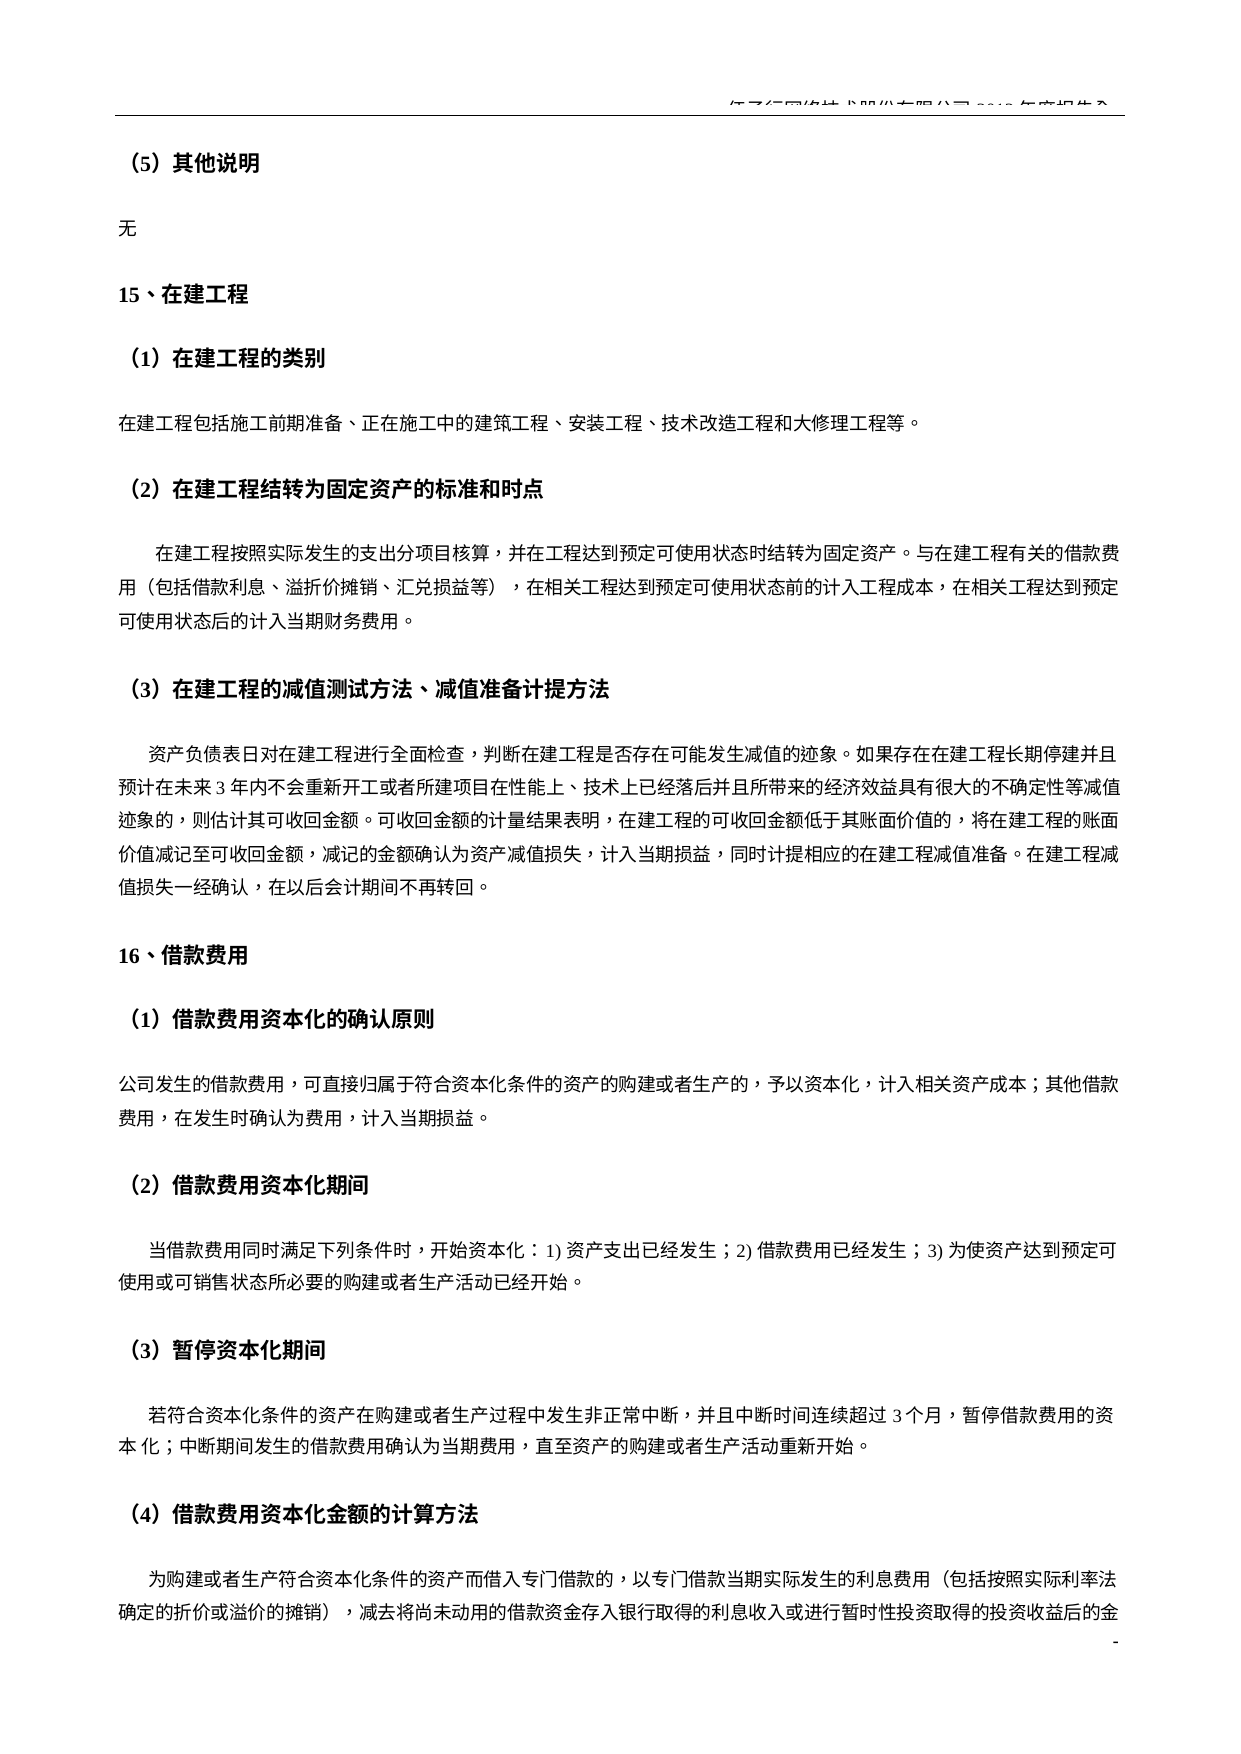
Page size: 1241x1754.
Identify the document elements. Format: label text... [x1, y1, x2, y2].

subtitle （3）在建工程的减值测试方法、减值准备计提方法 [118, 674, 1138, 704]
subtitle （2）在建工程结转为固定资产的标准和时点 [118, 474, 1138, 503]
subtitle （4）借款费用资本化金额的计算方法 [118, 1499, 1138, 1529]
subtitle 16、借款费用 [118, 940, 1138, 969]
text 在建工程包括施工前期准备、正在施工中的建筑工程、安装工程、技术改造工程和大修理工程等。 [118, 410, 1138, 436]
subtitle 15、在建工程 [118, 279, 1138, 308]
subtitle （1）在建工程的类别 [118, 343, 1138, 373]
subtitle （2）借款费用资本化期间 [118, 1170, 1138, 1200]
subtitle （3）暂停资本化期间 [118, 1335, 1138, 1364]
subtitle （1）借款费用资本化的确认原则 [118, 1004, 1138, 1034]
text 若符合资本化条件的资产在购建或者生产过程中发生非正常中断，并且中断时间连续超过3个月，暂停借款费用的资本 化；中断期间发生的借款费用确认为当期费用，直至资产的购建或者生产活动重新开始。 [118, 1402, 1114, 1459]
text 当借款费用同时满足下列条件时，开始资本化：1) 资产支出已经发生；2) 借款费用已经发生；3) 为使资产达到预定可 使用或可销售状态所必要的购建或者生产活动已经开始。 [118, 1237, 1118, 1295]
text 资产负债表日对在建工程进行全面检查，判断在建工程是否存在可能发生减值的迹象。如果存在在建工程长期停建并且 预计在未来3 年内不会重新开工或者所建项目在性能上、技术上已经落后并且所带来的经济效益具有很大的不确定性等减值 迹象的，则估计其可收回金额。可收回金额的计量结果表明，在建工程的可收回金额低于其账面价值的，将在建工程的账面 价值减记至可收回金额，减记的金额确认为资产减值损失，计入当期损益，同时计提相应的在建工程减值准备。在建工程减 值损失一经确认，在以后会计期间不再转回。 [118, 742, 1122, 899]
text 在建工程按照实际发生的支出分项目核算，并在工程达到预定可使用状态时结转为固定资产。与在建工程有关的借款费 用（包括借款利息、溢折价摊销、汇兑损益等），在相关工程达到预定可使用状态前的计入工程成本，在相关工程达到预定 可使用状态后的计入当期财务费用。 [118, 541, 1122, 634]
text 为购建或者生产符合资本化条件的资产而借入专门借款的，以专门借款当期实际发生的利息费用（包括按照实际利率法 确定的折价或溢价的摊销），减去将尚未动用的借款资金存入银行取得的利息收入或进行暂时性投资取得的投资收益后的金 [118, 1566, 1122, 1625]
text 无 [118, 215, 1138, 241]
text 公司发生的借款费用，可直接归属于符合资本化条件的资产的购建或者生产的，予以资本化，计入相关资产成本；其他借款 费用，在发生时确认为费用，计入当期损益。 [118, 1071, 1138, 1130]
subtitle （5）其他说明 [118, 148, 1138, 178]
